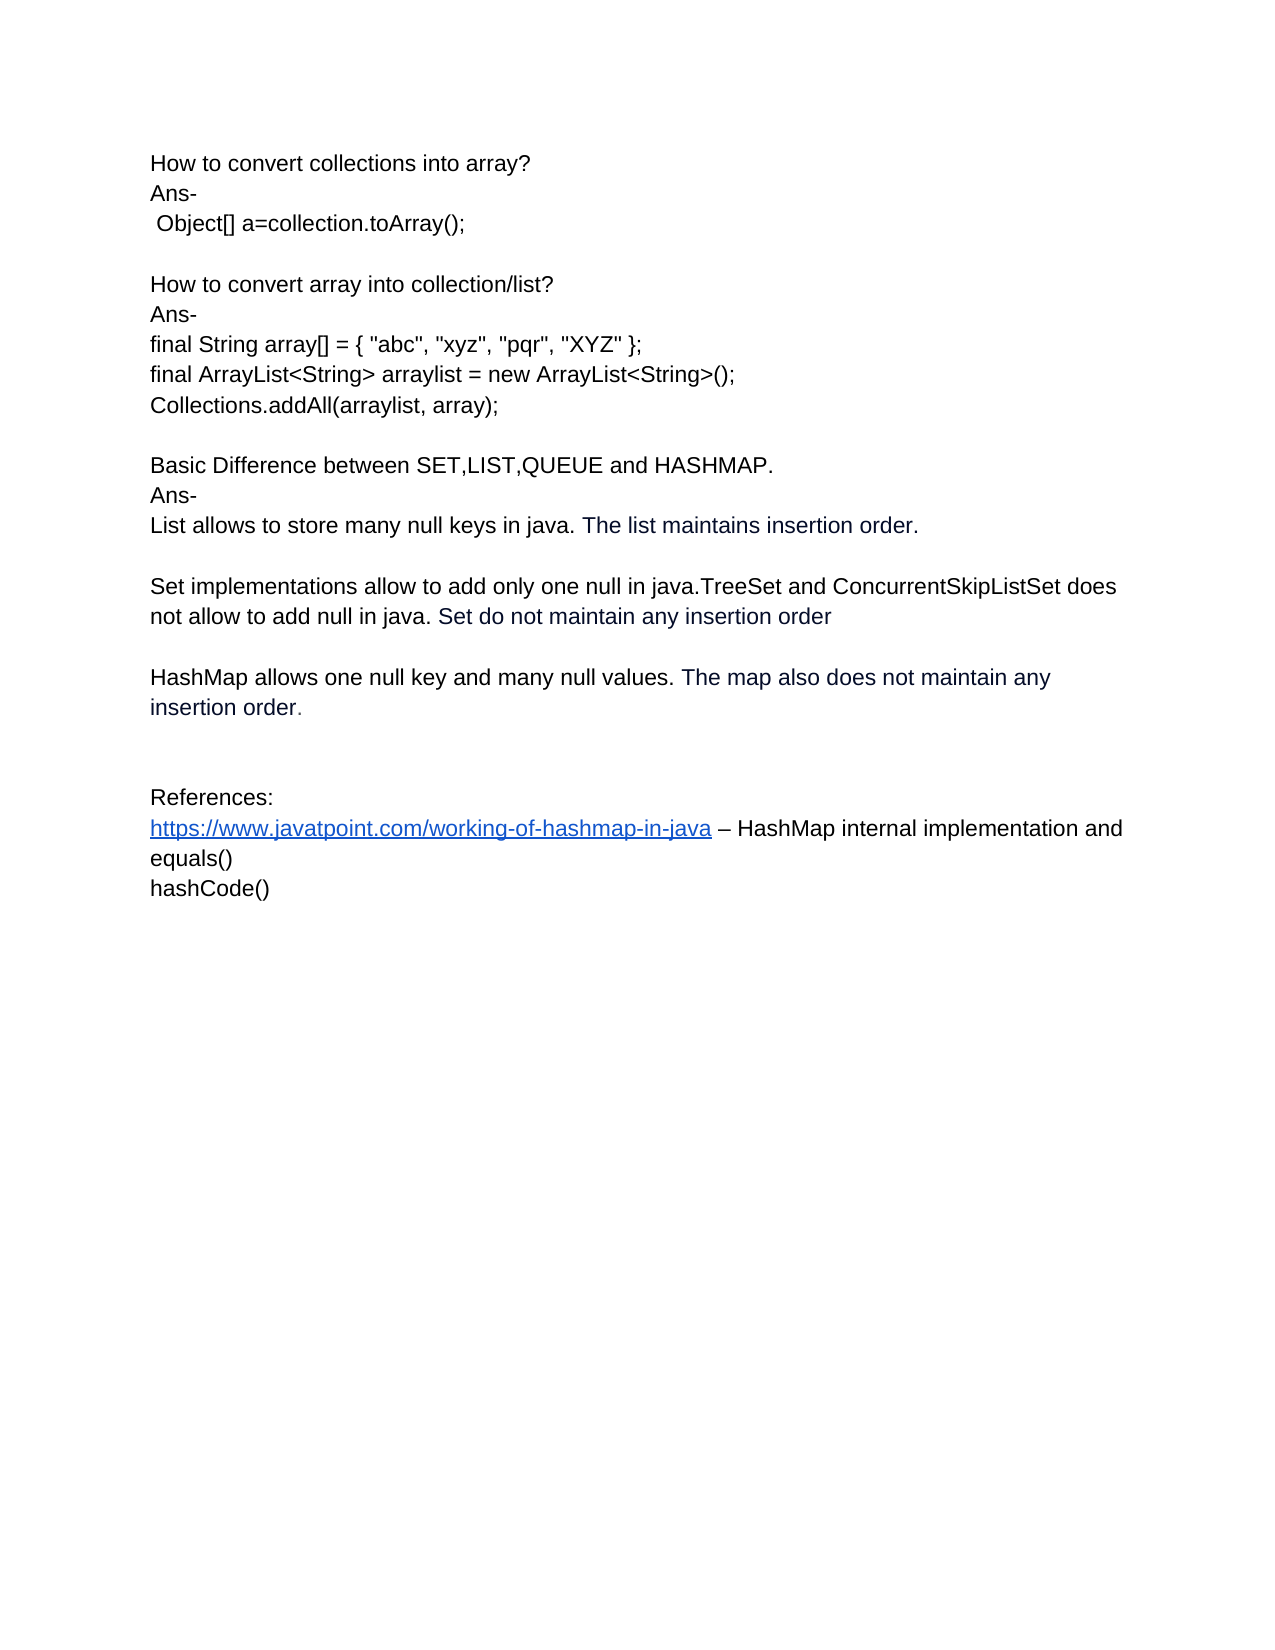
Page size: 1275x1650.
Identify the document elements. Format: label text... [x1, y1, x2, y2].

text https://www.javatpoint.com/working-of-hashmap-in-java – HashMap internal implementation and equals() [150, 814, 1125, 871]
text final ArrayList<String> arraylist = new ArrayList<String>(); [150, 361, 1125, 388]
text How to convert array into collection/list? [150, 271, 1125, 297]
text Basic Difference between SET,LIST,QUEUE and HASHMAP. [150, 452, 1125, 478]
text Set implementations allow to add only one null in java.TreeSet and ConcurrentSkipListSet does not allow to add null in java. Set do not maintain any insertion order [150, 573, 1125, 629]
text Ans- [150, 180, 1125, 207]
text Ans- [150, 301, 1125, 327]
text final String array[] = { "abc", "xyz", "pqr", "XYZ" }; [150, 331, 1125, 358]
text HashMap allows one null key and many null values. The map also does not maintain any insertion order. [150, 663, 1125, 720]
text How to convert collections into array? [150, 150, 1125, 176]
text List allows to store many null keys in java. The list maintains insertion order. [150, 512, 1125, 539]
text Collections.addAll(arraylist, array); [150, 392, 1125, 418]
text Ans- [150, 482, 1125, 509]
text References: [150, 784, 1125, 811]
text Object[] a=collection.toArray(); [150, 210, 1125, 237]
text hashCode() [150, 875, 1125, 901]
